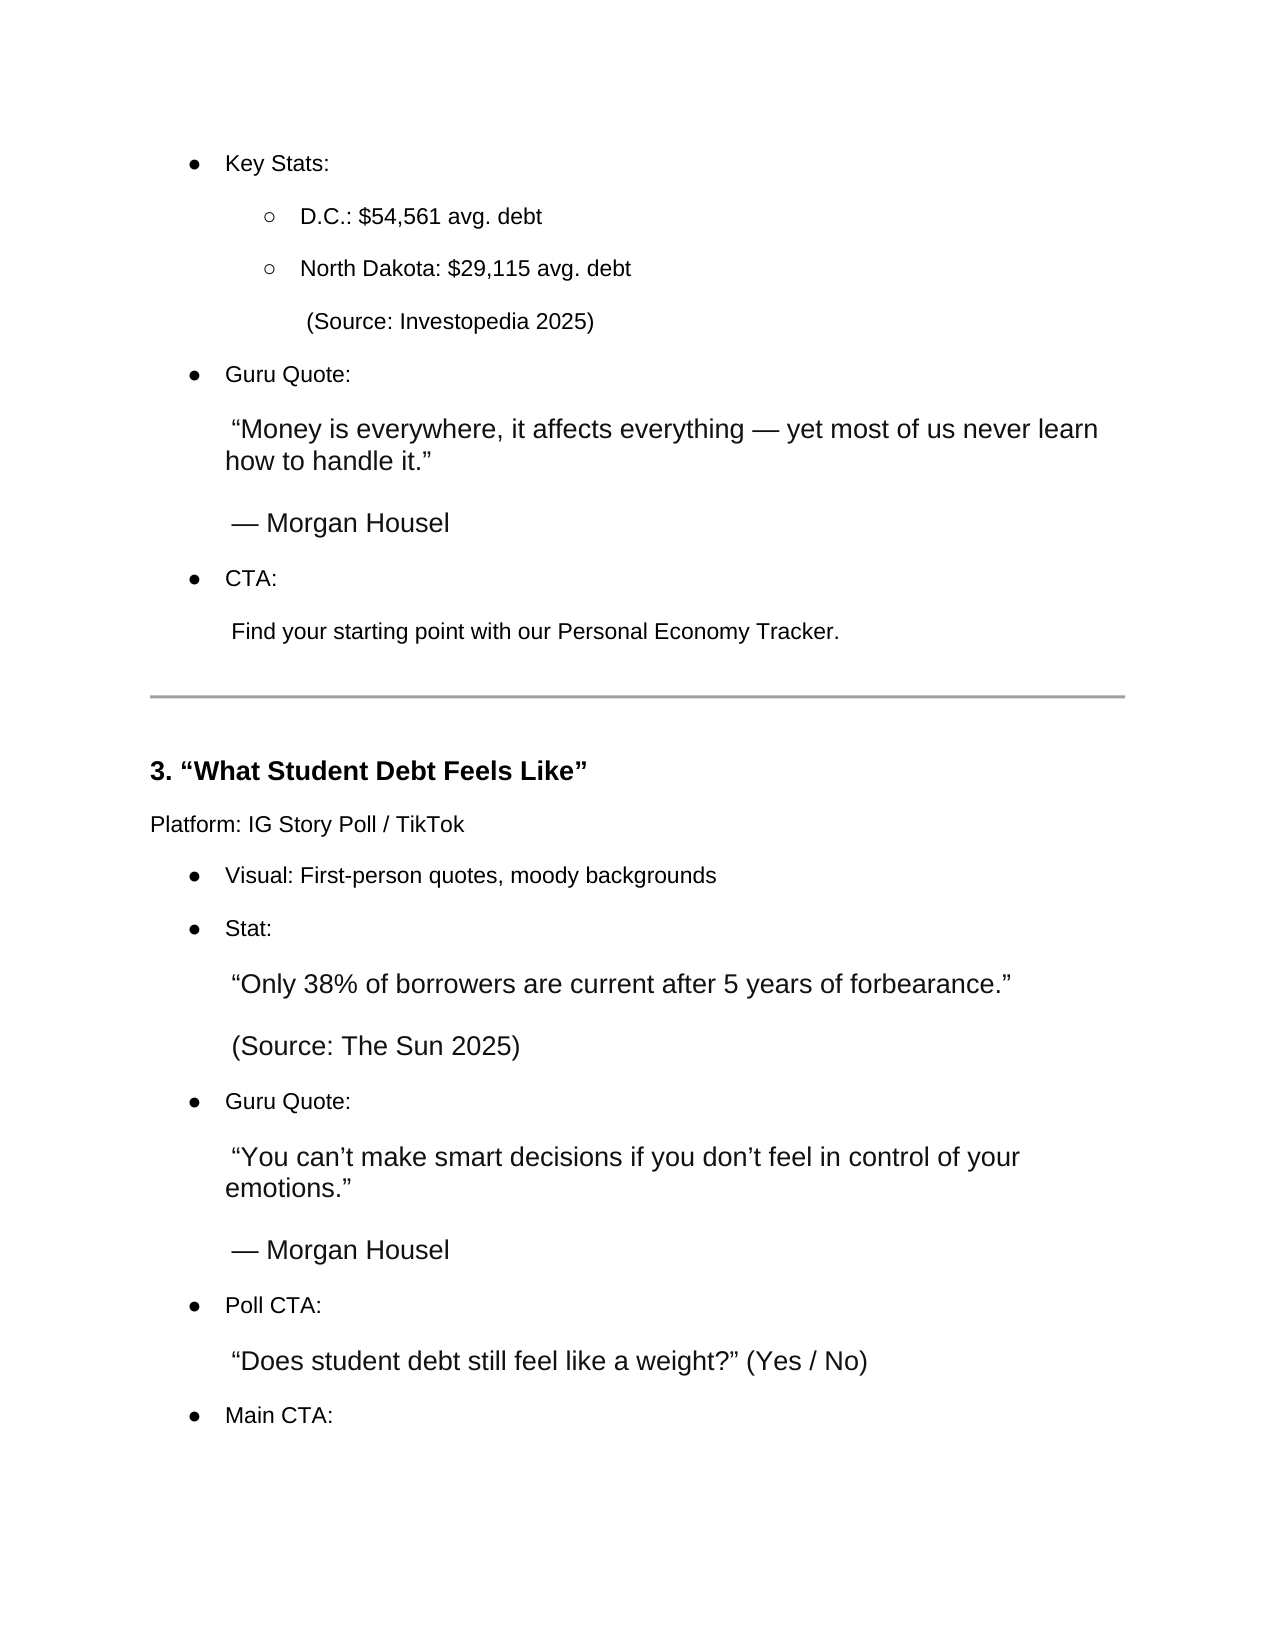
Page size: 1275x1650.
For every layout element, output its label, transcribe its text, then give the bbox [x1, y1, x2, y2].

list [187, 1402, 1125, 1455]
list North Dakota: $29,115 avg. debt (Source: Investopedia 2025) [262, 255, 1125, 361]
list D.C.: $54,561 avg. debt [262, 203, 1125, 255]
list Visual: First-person quotes, moody backgrounds [187, 862, 1125, 915]
text Platform: IG Story Poll / TikTok [150, 811, 1125, 837]
list Guru Quote: “You can’t make smart decisions if you don’t feel in control of your emotions.” — Morgan Housel [187, 1088, 1125, 1292]
list Guru Quote: “Money is everywhere, it affects everything — yet most of us never learn how to handle it.” — Morgan Housel [187, 361, 1125, 565]
list Poll CTA: “Does student debt still feel like a weight?” (Yes / No) [187, 1292, 1125, 1402]
list Key Stats: [187, 150, 1125, 203]
list Stat: “Only 38% of borrowers are current after 5 years of forbearance.” (Source: The Sun 2025) [187, 915, 1125, 1088]
subtitle 3. “What Student Debt Feels Like” [150, 755, 1125, 786]
list CTA: Find your starting point with our Personal Economy Tracker. [187, 565, 1125, 670]
